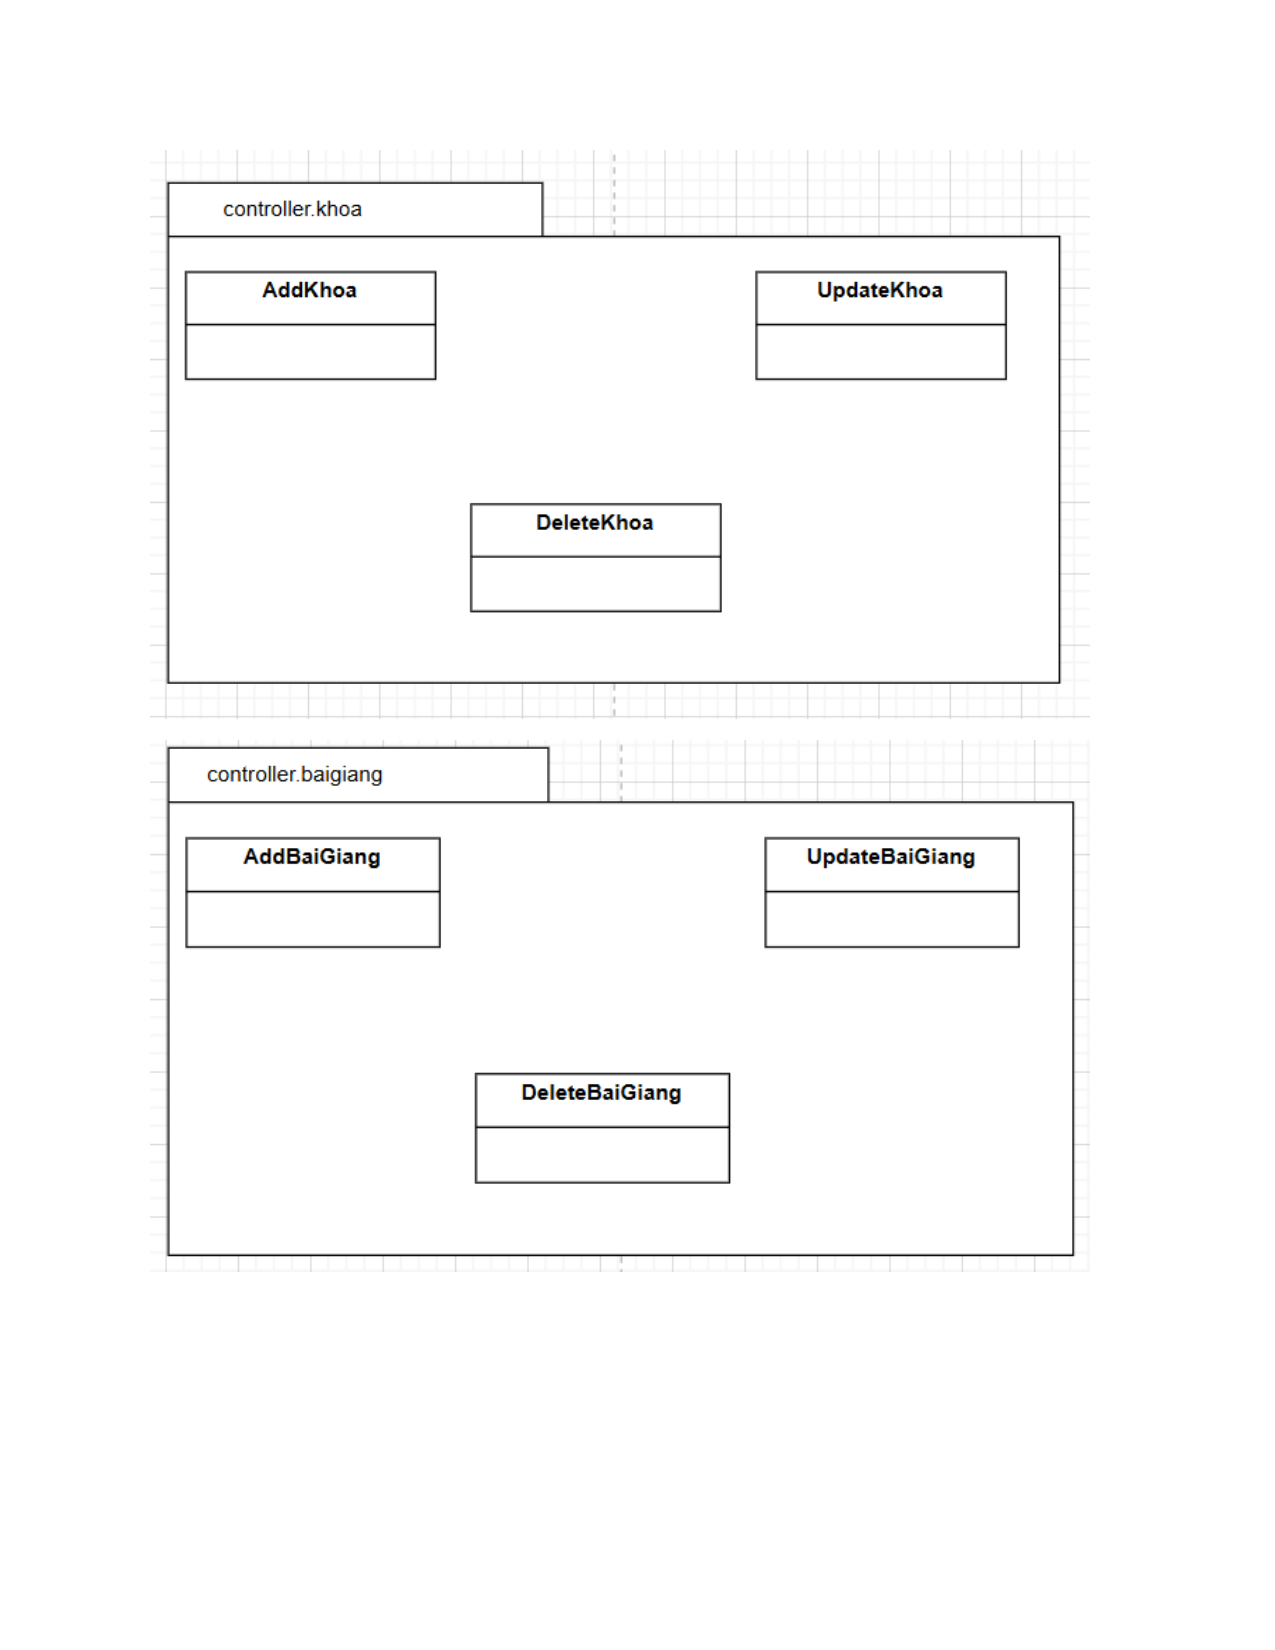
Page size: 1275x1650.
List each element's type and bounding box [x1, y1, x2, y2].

picture [150, 150, 1090, 719]
picture [150, 740, 1090, 1272]
